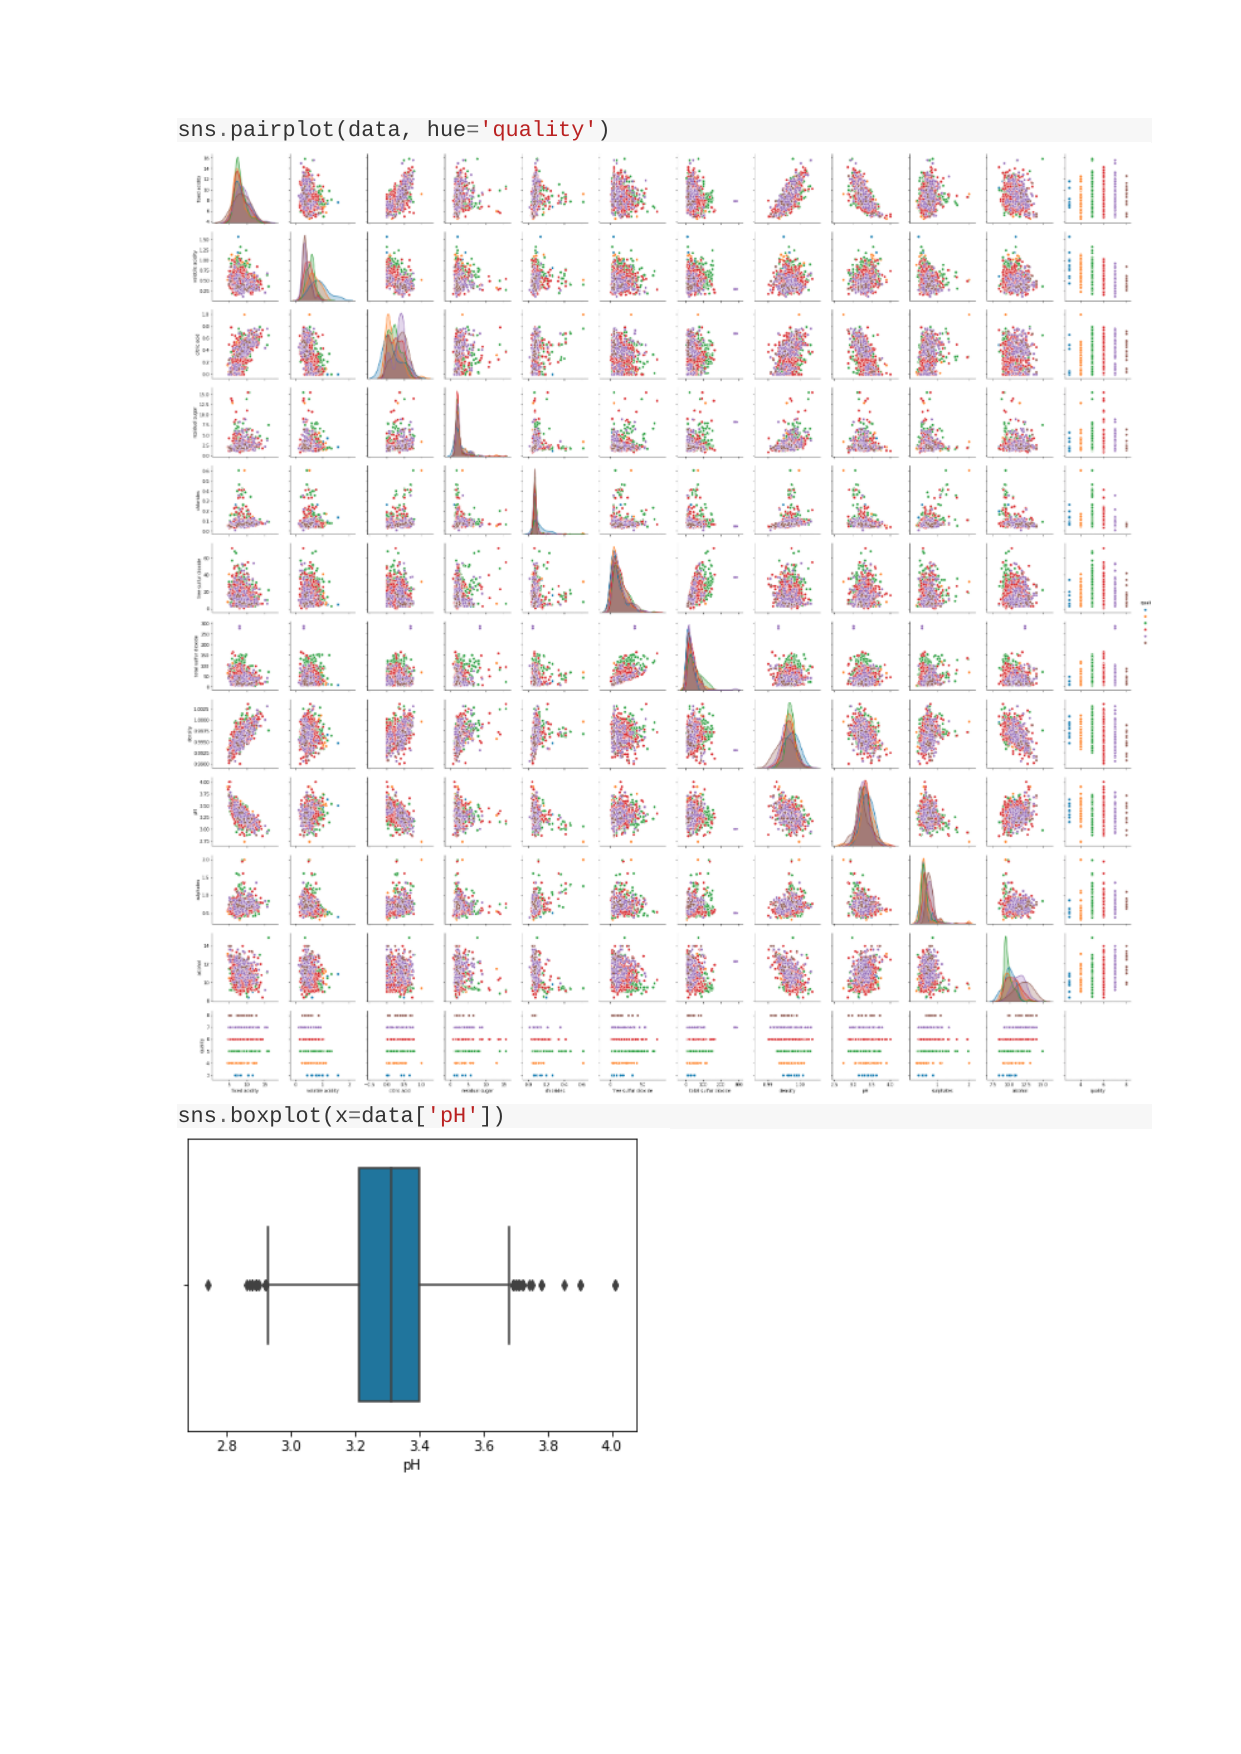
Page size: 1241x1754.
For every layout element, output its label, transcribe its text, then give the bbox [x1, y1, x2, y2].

picture [177, 1128, 670, 1482]
text sns.boxplot(x=data['pH']) [177, 1104, 1152, 1129]
picture [177, 142, 1151, 1104]
text sns.pairplot(data, hue='quality') [177, 118, 1152, 143]
